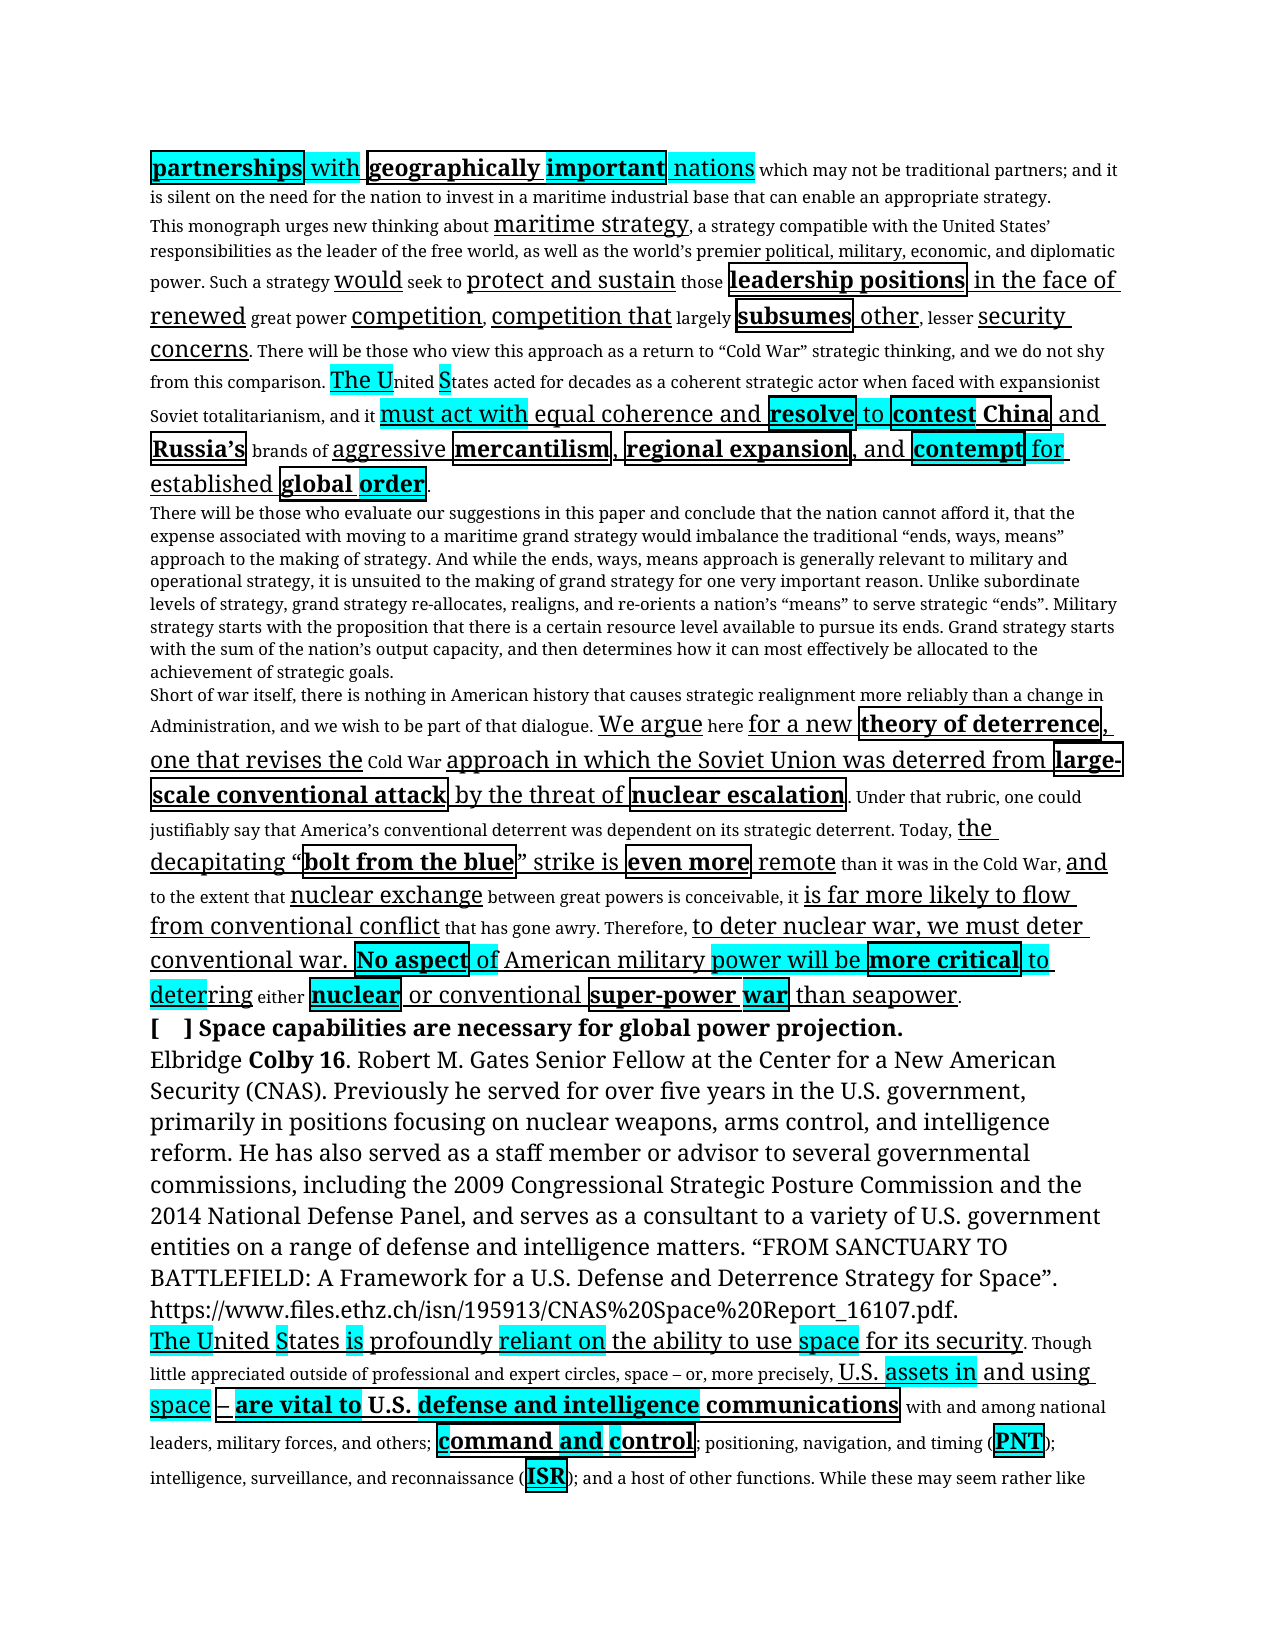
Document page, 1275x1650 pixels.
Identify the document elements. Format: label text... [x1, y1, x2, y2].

text Elbridge Colby 16. Robert M. Gates Senior Fellow at the Center for a New American Security (CNAS). Previously he served for over five years in the U.S. government, primarily in positions focusing on nuclear weapons, arms control, and intelligence reform. He has also served as a staff member or advisor to several governmental commissions, including the 2009 Congressional Strategic Posture Commission and the 2014 National Defense Panel, and serves as a consultant to a variety of U.S. government entities on a range of defense and intelligence matters. “FROM SANCTUARY TO BATTLEFIELD: A Framework for a U.S. Defense and Deterrence Strategy for Space”. https://www.files.ethz.ch/isn/195913/CNAS%20Space%20Report_16107.pdf. [150, 1043, 1125, 1325]
text This monograph urges new thinking about maritime strategy, a strategy compatible with the United States’ responsibilities as the leader of the free world, as well as the world’s premier political, military, economic, and diplomatic power. Such a strategy would seek to protect and sustain those leadership positions in the face of renewed great power competition, competition that largely subsumes other, lesser security concerns. There will be those who view this approach as a return to “Cold War” strategic thinking, and we do not shy from this comparison. The United States acted for decades as a coherent strategic actor when faced with expansionist Soviet totalitarianism, and it must act with equal coherence and resolve to contest China and Russia’s brands of aggressive mercantilism, regional expansion, and contempt for established global order. [150, 208, 1125, 502]
text There will be those who evaluate our suggestions in this paper and conclude that the nation cannot afford it, that the expense associated with moving to a maritime grand strategy would imbalance the traditional “ends, ways, means” approach to the making of strategy. And while the ends, ways, means approach is generally relevant to military and operational strategy, it is unsuited to the making of grand strategy for one very important reason. Unlike subordinate levels of strategy, grand strategy re-allocates, realigns, and re-orients a nation’s “means” to serve strategic “ends”. Military strategy starts with the proposition that there is a certain resource level available to pursue its ends. Grand strategy starts with the sum of the nation’s output capacity, and then determines how it can most effectively be allocated to the achievement of strategic goals. [150, 502, 1125, 683]
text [150, 1325, 1125, 1493]
subtitle [ ] Space capabilities are necessary for global power projection. [150, 1012, 1125, 1043]
text Short of war itself, there is nothing in American history that causes strategic realignment more reliably than a change in Administration, and we wish to be part of that dialogue. We argue here for a new theory of deterrence, one that revises the Cold War approach in which the Soviet Union was deterred from large-scale conventional attack by the threat of nuclear escalation. Under that rubric, one could justifiably say that America’s conventional deterrent was dependent on its strategic deterrent. Today, the decapitating “bolt from the blue” strike is even more remote than it was in the Cold War, and to the extent that nuclear exchange between great powers is conceivable, it is far more likely to flow from conventional conflict that has gone awry. Therefore, to deter nuclear war, we must deter conventional war. No aspect of American military power will be more critical to deterring either nuclear or conventional super-power war than seapower. [150, 683, 1125, 1012]
